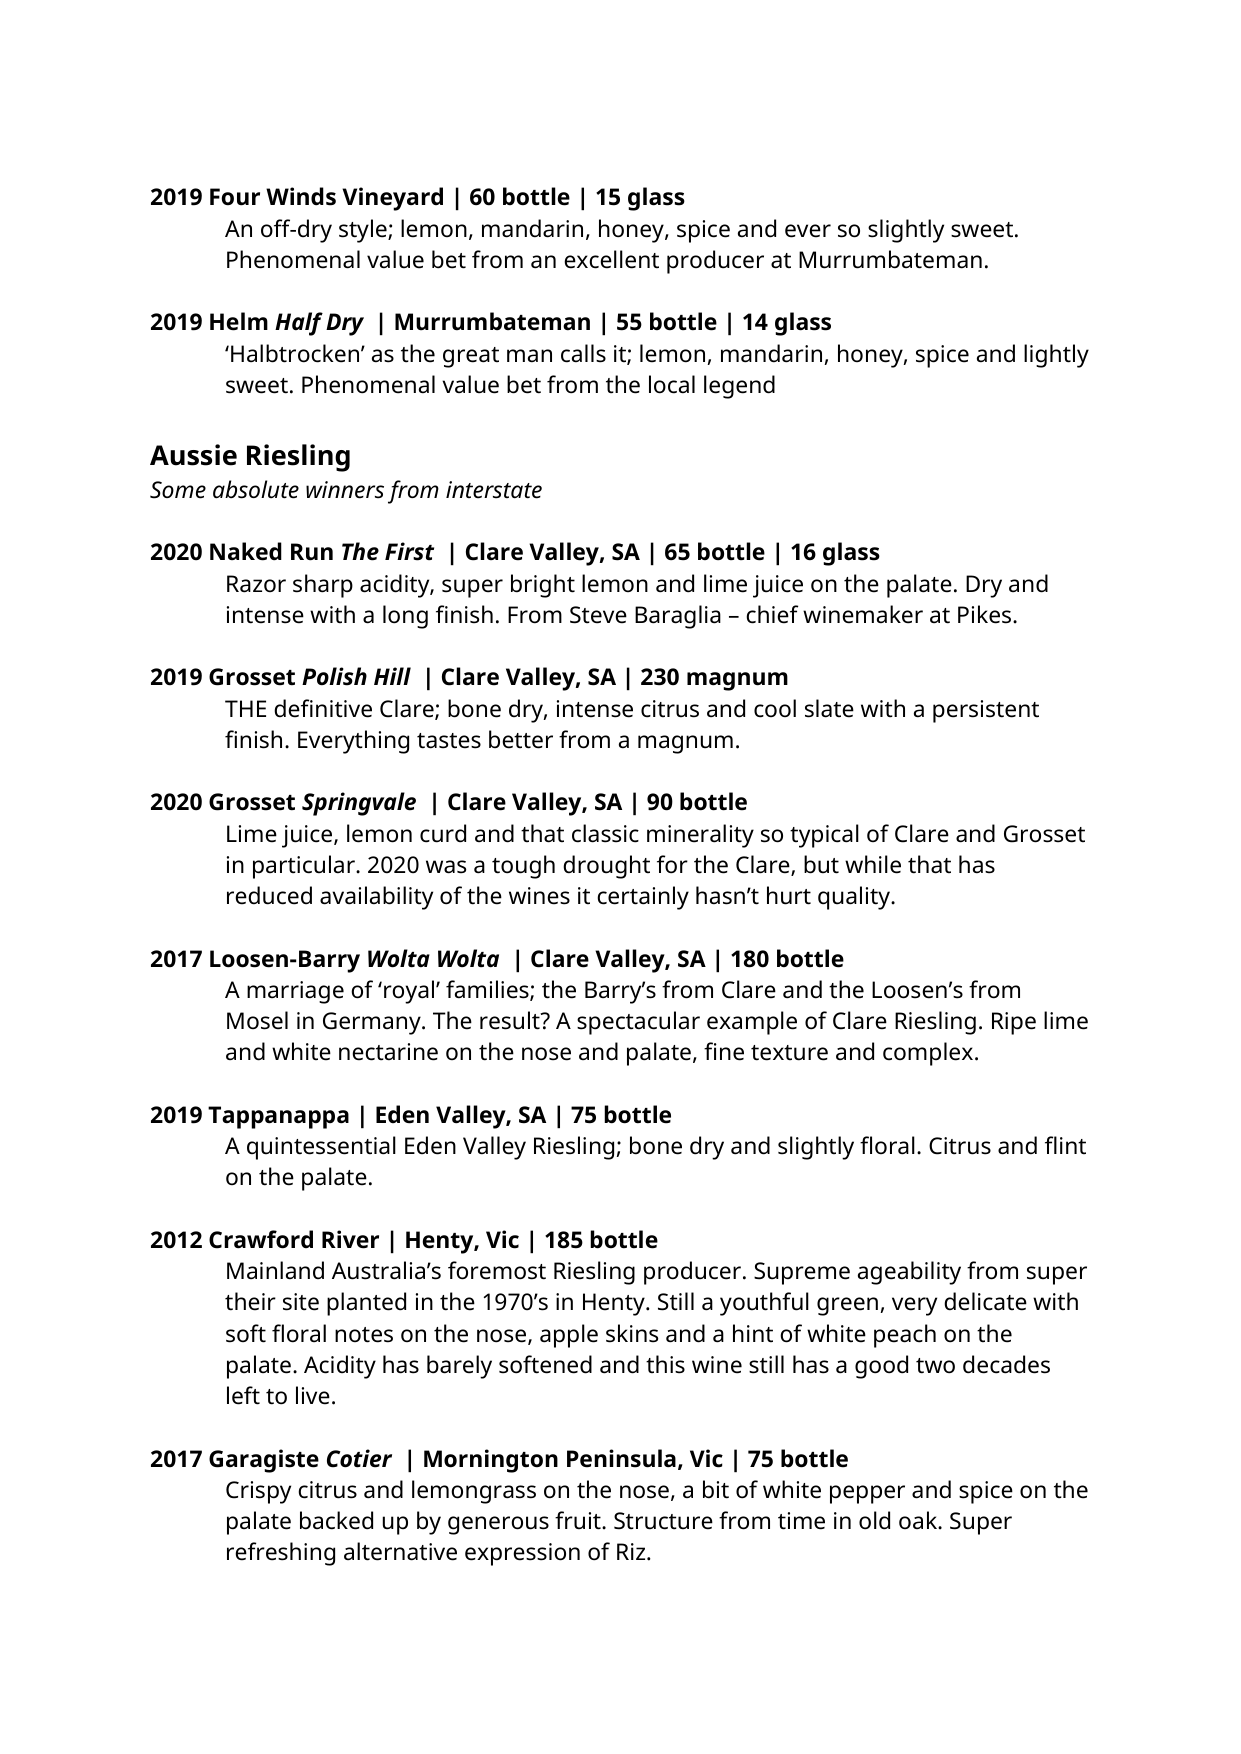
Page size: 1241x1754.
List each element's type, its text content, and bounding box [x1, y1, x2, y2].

text 2020 Grosset Springvale | Clare Valley, SA | 90 bottle [150, 786, 1090, 817]
text 2019 Helm Half Dry | Murrumbateman | 55 bottle | 14 glass [150, 306, 1090, 337]
text 2019 Tappanappa | Eden Valley, SA | 75 bottle [150, 1099, 1090, 1130]
text THE definitive Clare; bone dry, intense citrus and cool slate with a persistent finish. Everything tastes better from a magnum. [225, 692, 1090, 755]
text A quintessential Eden Valley Riesling; bone dry and slightly floral. Citrus and flint on the palate. [225, 1130, 1090, 1192]
text Some absolute winners from interstate [150, 474, 1090, 505]
text ‘Halbtrocken’ as the great man calls it; lemon, mandarin, honey, spice and lightly sweet. Phenomenal value bet from the local legend [225, 337, 1090, 400]
text Mainland Australia’s foremost Riesling producer. Supreme ageability from super their site planted in the 1970’s in Henty. Still a youthful green, very delicate with soft floral notes on the nose, apple skins and a hint of white peach on the palate. Acidity has barely softened and this wine still has a good two decades left to live. [225, 1255, 1090, 1411]
text 2019 Four Winds Vineyard | 60 bottle | 15 glass [150, 181, 1090, 212]
text 2019 Grosset Polish Hill | Clare Valley, SA | 230 magnum [150, 661, 1090, 692]
text 2017 Garagiste Cotier | Mornington Peninsula, Vic | 75 bottle [150, 1442, 1090, 1474]
text 2020 Naked Run The First | Clare Valley, SA | 65 bottle | 16 glass [150, 536, 1090, 567]
text 2012 Crawford River | Henty, Vic | 185 bottle [150, 1224, 1090, 1255]
text Lime juice, lemon curd and that classic minerality so typical of Clare and Grosset in particular. 2020 was a tough drought for the Clare, but while that has reduced availability of the wines it certainly hasn’t hurt quality. [225, 817, 1090, 911]
text Aussie Riesling [150, 437, 1090, 474]
text Crispy citrus and lemongrass on the nose, a bit of white pepper and spice on the palate backed up by generous fruit. Structure from time in old oak. Super refreshing alternative expression of Riz. [225, 1474, 1090, 1567]
text A marriage of ‘royal’ families; the Barry’s from Clare and the Loosen’s from Mosel in Germany. The result? A spectacular example of Clare Riesling. Ripe lime and white nectarine on the nose and palate, fine texture and complex. [225, 974, 1090, 1067]
text Razor sharp acidity, super bright lemon and lime juice on the palate. Dry and intense with a long finish. From Steve Baraglia – chief winemaker at Pikes. [225, 567, 1090, 630]
text An off-dry style; lemon, mandarin, honey, spice and ever so slightly sweet. Phenomenal value bet from an excellent producer at Murrumbateman. [225, 212, 1090, 275]
text 2017 Loosen-Barry Wolta Wolta | Clare Valley, SA | 180 bottle [150, 942, 1090, 974]
